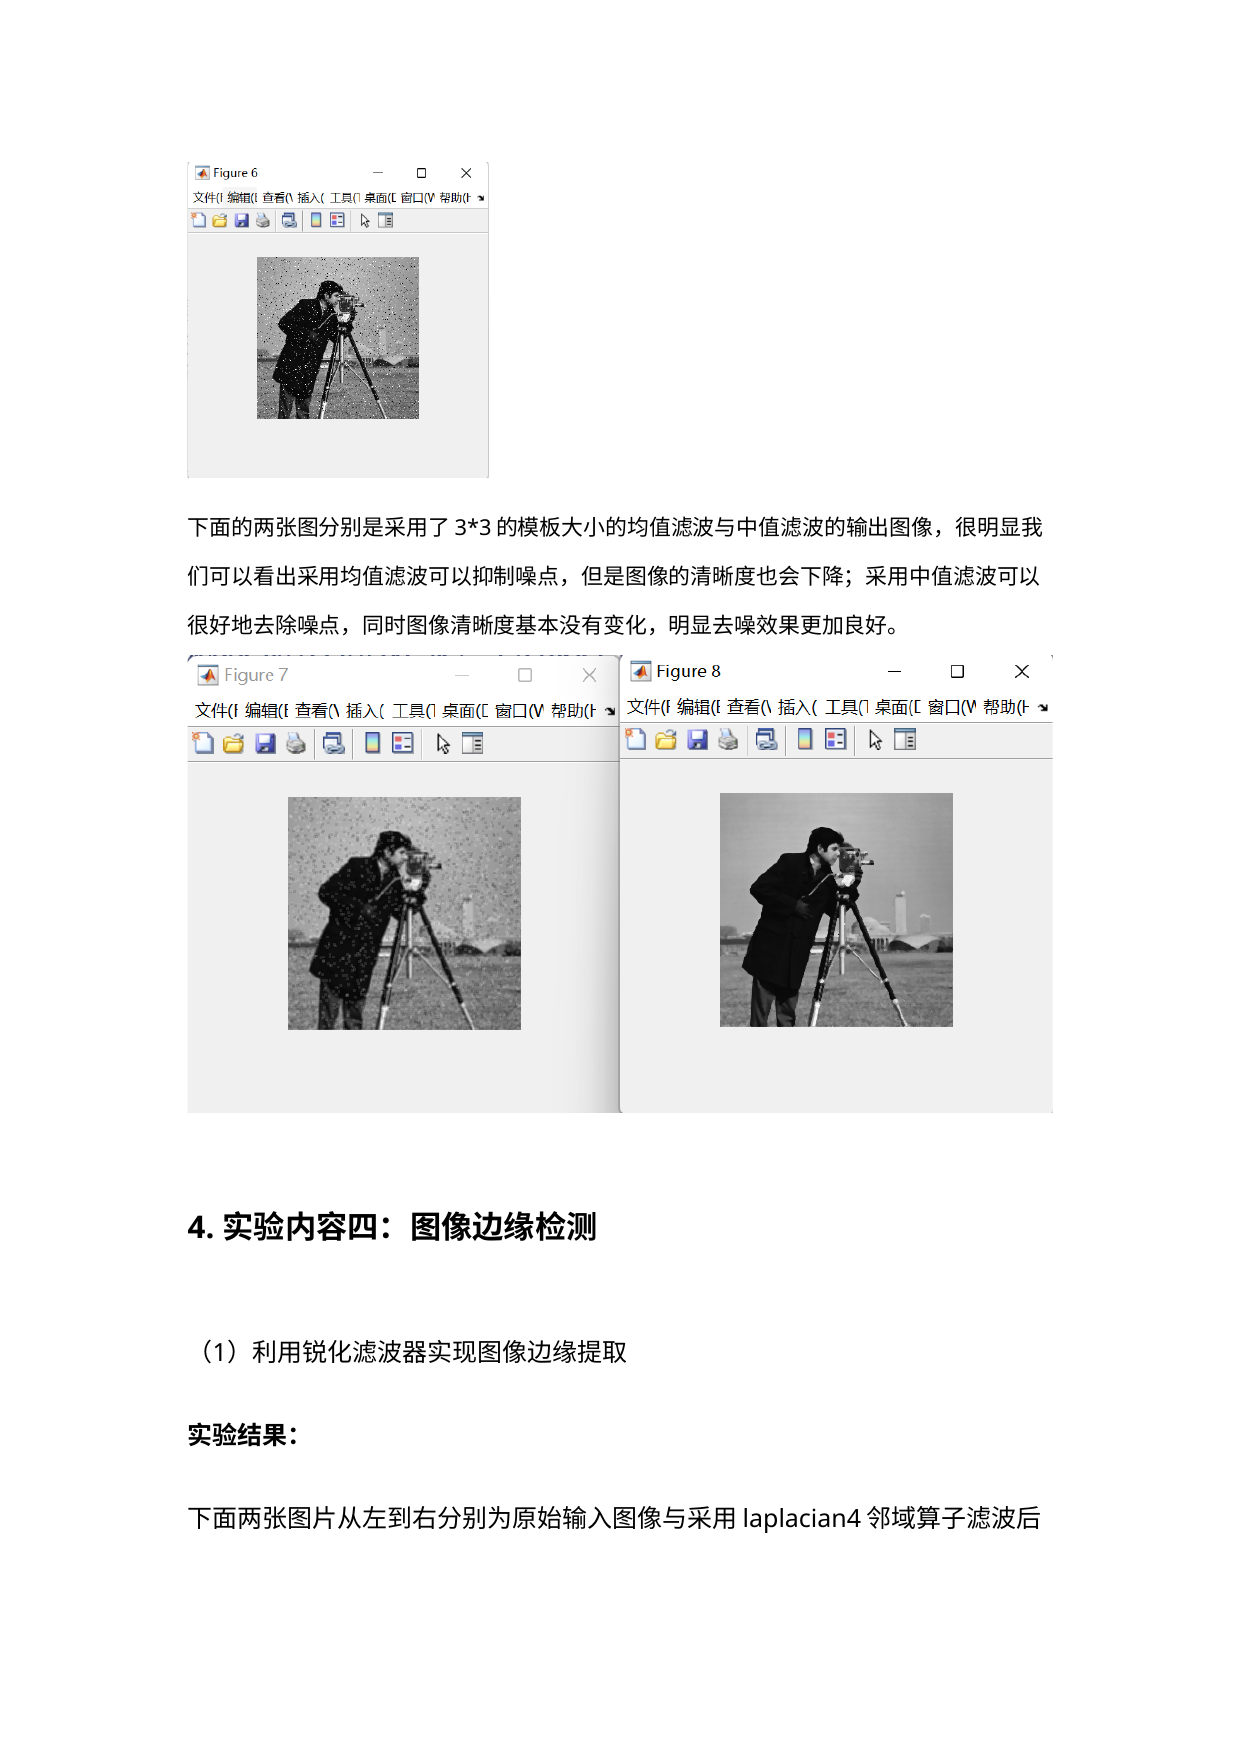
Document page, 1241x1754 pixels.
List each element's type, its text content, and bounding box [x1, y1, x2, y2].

text 实验结果： [187, 1401, 1053, 1466]
text （1）利用锐化滤波器实现图像边缘提取 [187, 1318, 1053, 1383]
text 下面的两张图分别是采用了3*3的模板大小的均值滤波与中值滤波的输出图像，很明显我们可以看出采用均值滤波可以抑制噪点，但是图像的清晰度也会下降；采用中值滤波可以很好地去除噪点，同时图像清晰度基本没有变化，明显去噪效果更加良好。 [187, 510, 1053, 640]
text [187, 1484, 1053, 1549]
picture [187, 162, 489, 478]
subtitle 4. 实验内容四：图像边缘检测 [187, 1193, 1053, 1258]
picture [187, 655, 1053, 1113]
